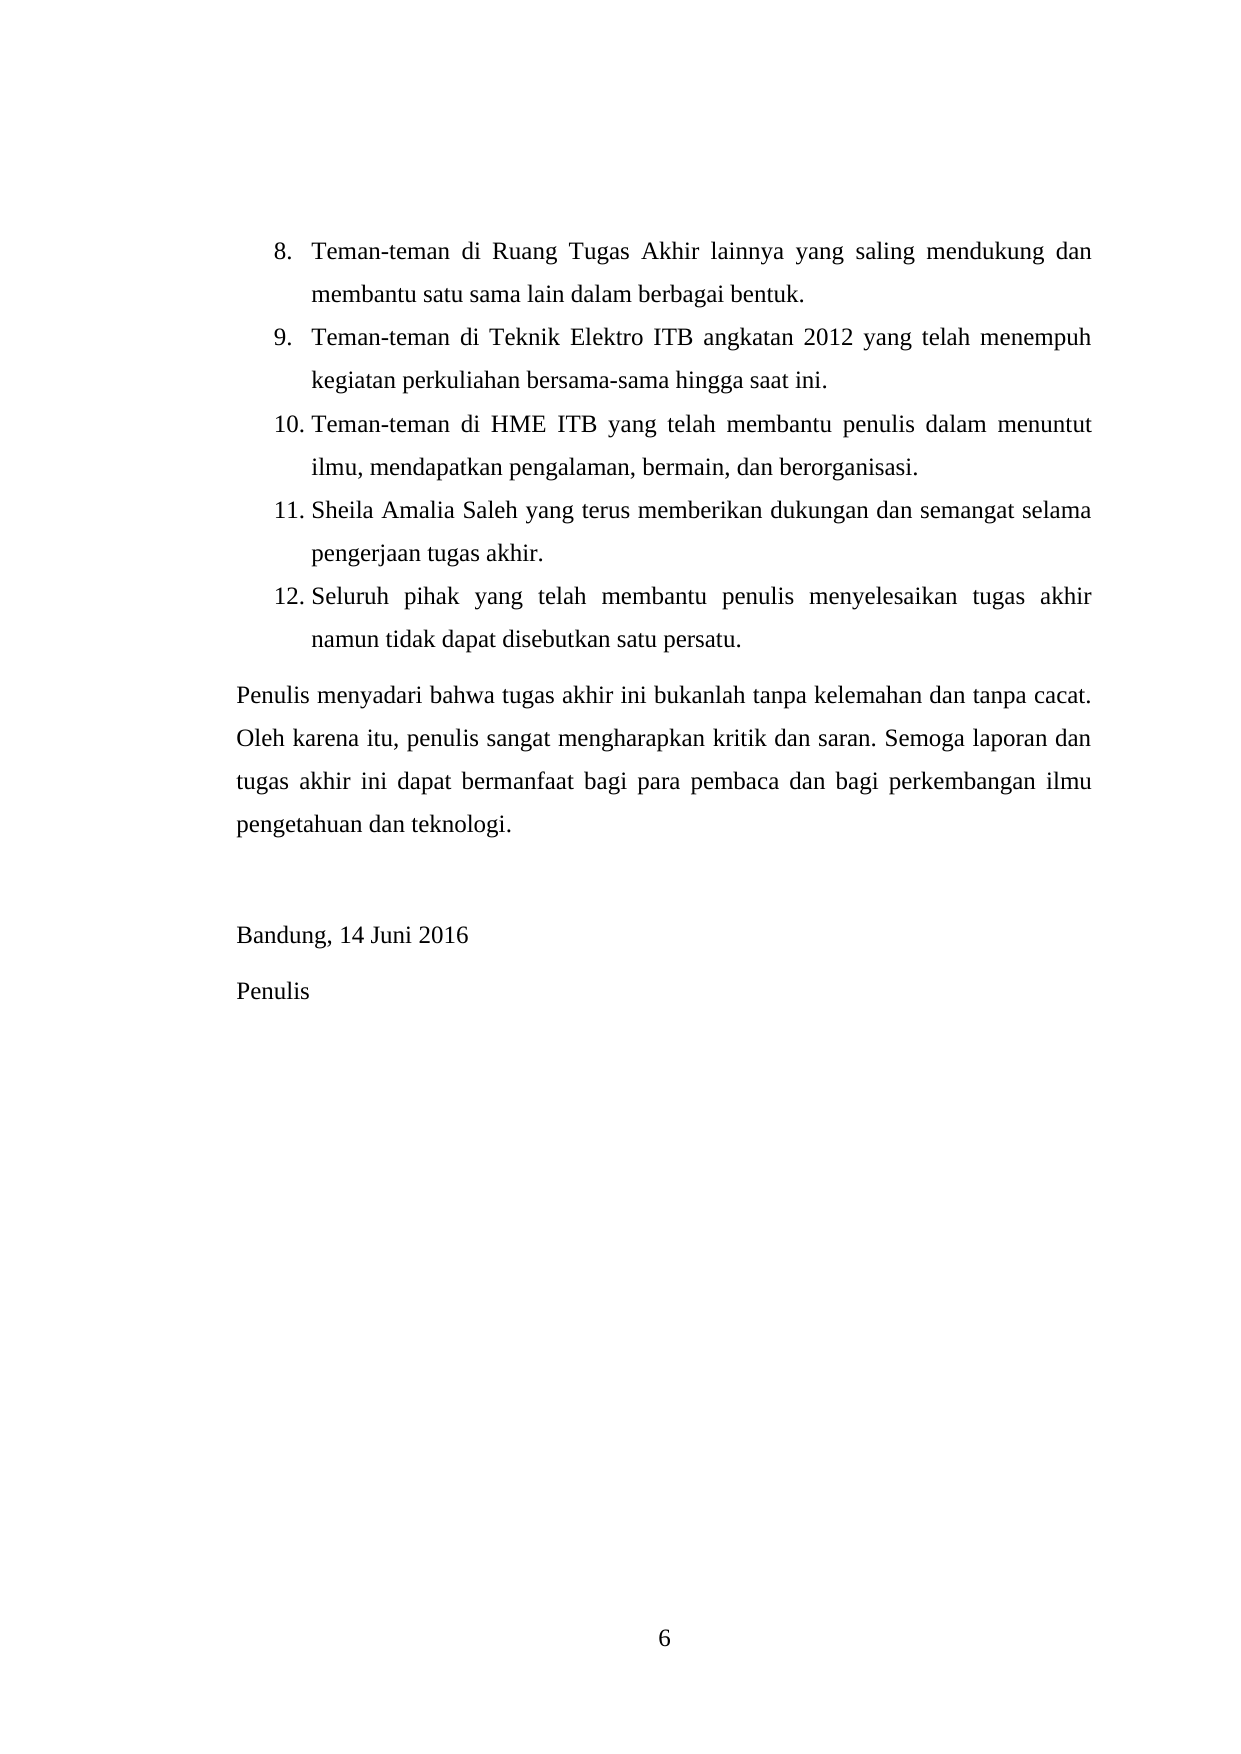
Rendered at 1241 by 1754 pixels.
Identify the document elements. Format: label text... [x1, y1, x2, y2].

text Penulis menyadari bahwa tugas akhir ini bukanlah tanpa kelemahan dan tanpa cacat. Oleh karena itu, penulis sangat mengharapkan kritik dan saran. Semoga laporan dan tugas akhir ini dapat bermanfaat bagi para pembaca dan bagi perkembangan ilmu pengetahuan dan teknologi. [236, 680, 1092, 838]
list Seluruh pihak yang telah membantu penulis menyelesaikan tugas akhir namun tidak dapat disebutkan satu persatu. [274, 581, 1092, 653]
list Teman-teman di Ruang Tugas Akhir lainnya yang saling mendukung dan membantu satu sama lain dalam berbagai bentuk. [274, 236, 1092, 308]
text Penulis [236, 976, 1092, 1005]
list Sheila Amalia Saleh yang terus memberikan dukungan dan semangat selama pengerjaan tugas akhir. [274, 495, 1092, 567]
list Teman-teman di Teknik Elektro ITB angkatan 2012 yang telah menempuh kegiatan perkuliahan bersama-sama hingga saat ini. [274, 322, 1092, 394]
list Teman-teman di HME ITB yang telah membantu penulis dalam menuntut ilmu, mendapatkan pengalaman, bermain, dan berorganisasi. [274, 409, 1092, 481]
text Bandung, 14 Juni 2016 [236, 921, 1092, 949]
